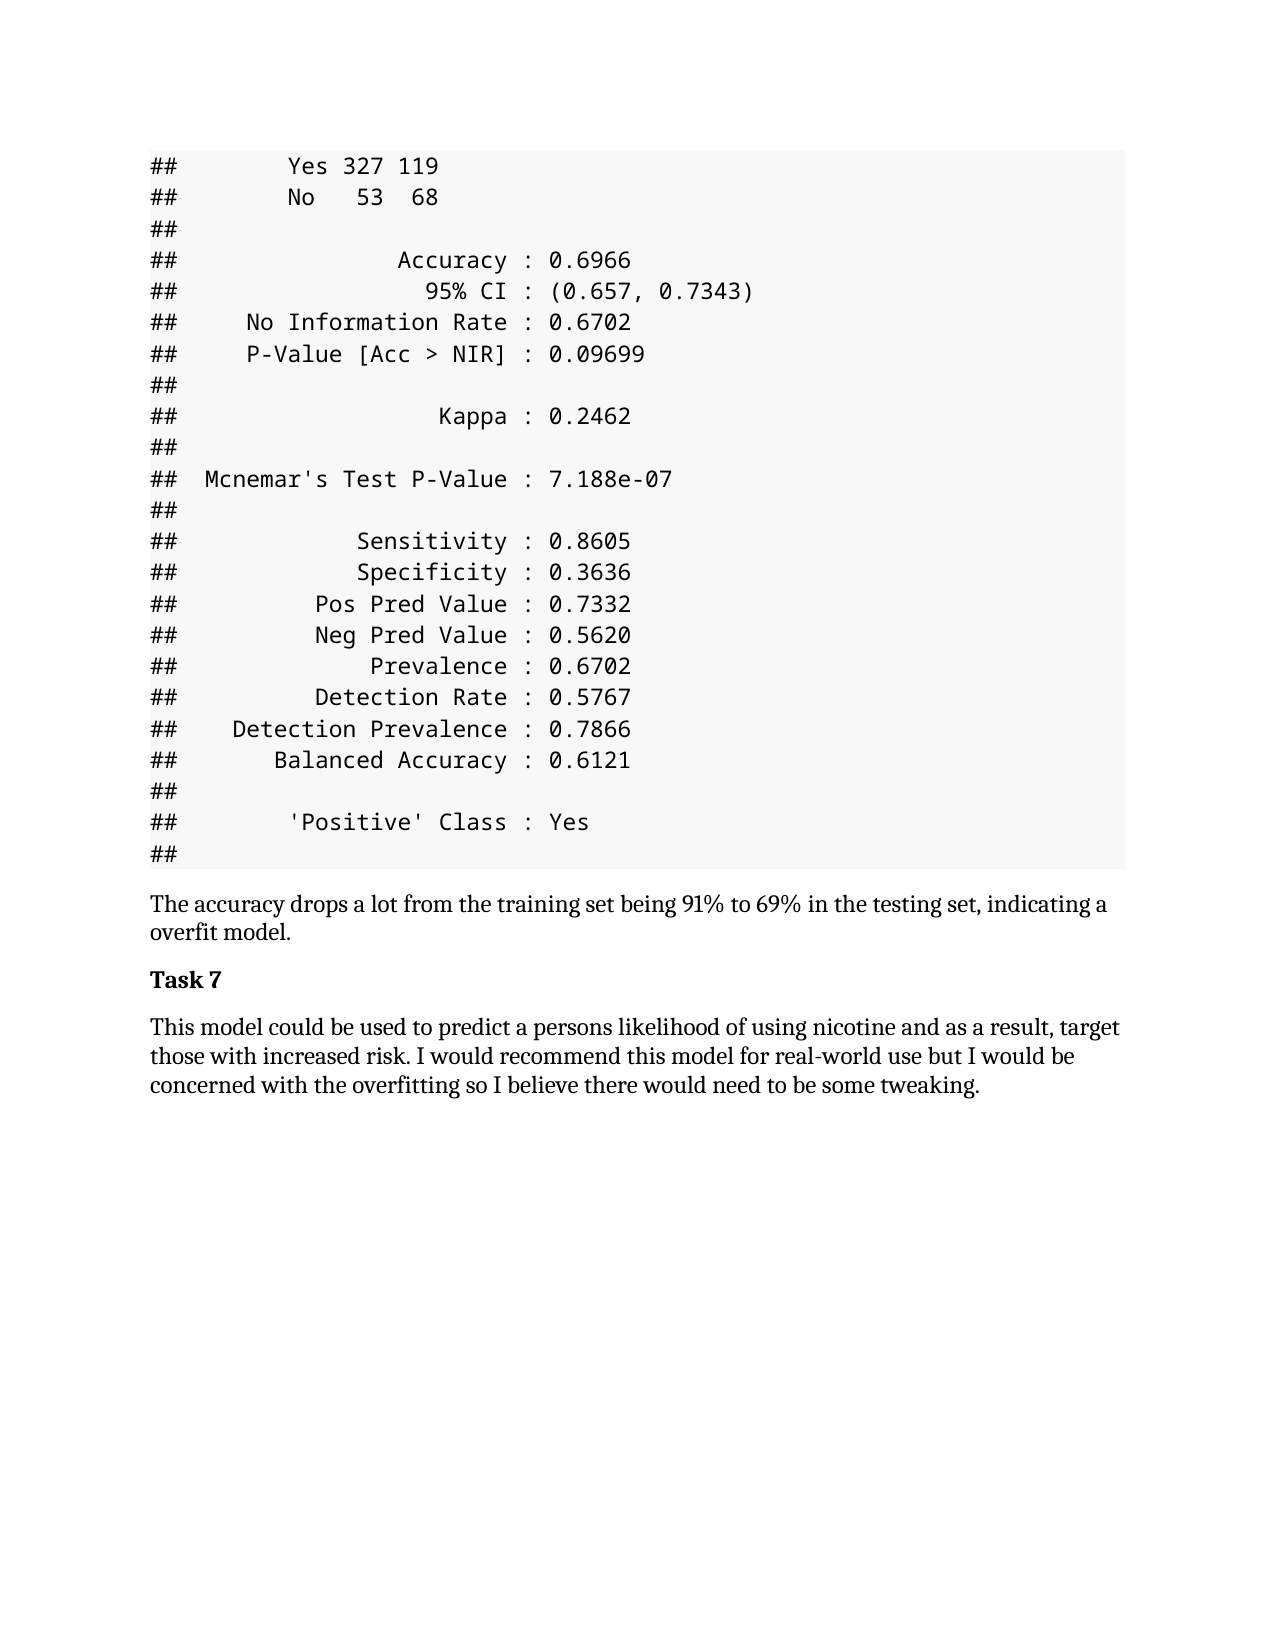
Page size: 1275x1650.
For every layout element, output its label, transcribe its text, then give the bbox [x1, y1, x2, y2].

text The accuracy drops a lot from the training set being 91% to 69% in the testing set, indicating a overfit model. [150, 889, 1125, 947]
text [150, 150, 1125, 869]
text This model could be used to predict a persons likelihood of using nicotine and as a result, target those with increased risk. I would recommend this model for real-world use but I would be concerned with the overfitting so I believe there would need to be some tweaking. [150, 1013, 1125, 1099]
text Task 7 [150, 966, 1125, 994]
